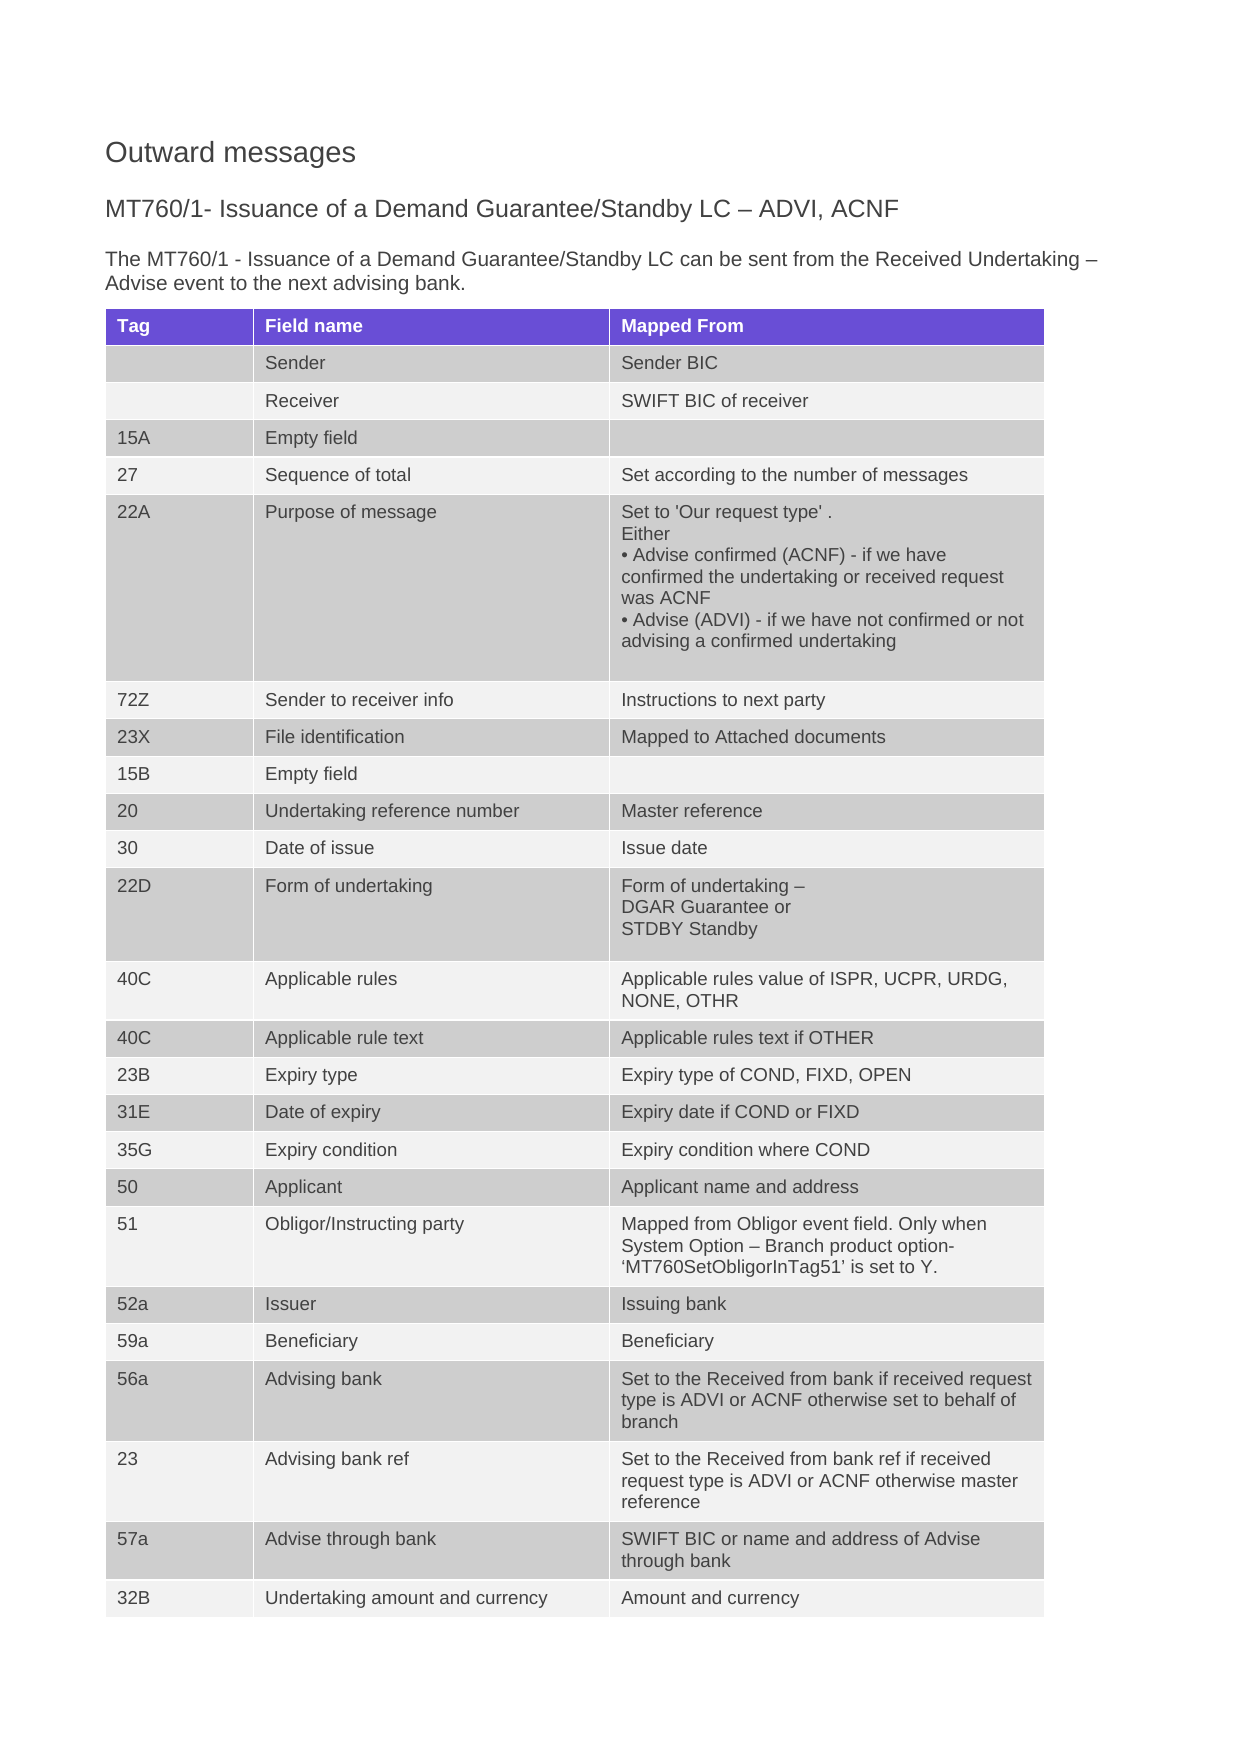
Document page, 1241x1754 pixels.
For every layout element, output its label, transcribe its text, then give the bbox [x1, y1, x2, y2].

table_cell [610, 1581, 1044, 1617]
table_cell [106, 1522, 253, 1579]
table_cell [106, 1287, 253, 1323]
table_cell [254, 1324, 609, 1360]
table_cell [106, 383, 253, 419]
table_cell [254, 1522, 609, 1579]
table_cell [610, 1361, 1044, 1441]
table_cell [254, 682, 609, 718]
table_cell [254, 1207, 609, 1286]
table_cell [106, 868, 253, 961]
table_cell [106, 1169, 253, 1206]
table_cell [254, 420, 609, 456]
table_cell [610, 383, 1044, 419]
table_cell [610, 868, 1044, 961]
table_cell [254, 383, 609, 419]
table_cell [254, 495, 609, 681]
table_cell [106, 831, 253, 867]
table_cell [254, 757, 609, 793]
text The MT760/1 - Issuance of a Demand Guarantee/Standby LC can be sent from the Received Undertaking – Advise event to the next advising bank. [105, 247, 1135, 295]
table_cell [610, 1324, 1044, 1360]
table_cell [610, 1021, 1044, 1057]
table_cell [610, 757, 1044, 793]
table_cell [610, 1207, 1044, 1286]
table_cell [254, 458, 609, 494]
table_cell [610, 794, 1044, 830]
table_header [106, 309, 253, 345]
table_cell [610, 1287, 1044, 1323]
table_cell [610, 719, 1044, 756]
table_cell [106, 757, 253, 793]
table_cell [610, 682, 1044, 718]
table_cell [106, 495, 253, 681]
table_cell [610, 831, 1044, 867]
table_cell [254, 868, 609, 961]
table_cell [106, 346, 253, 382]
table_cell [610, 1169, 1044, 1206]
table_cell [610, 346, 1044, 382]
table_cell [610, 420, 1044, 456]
subtitle MT760/1- Issuance of a Demand Guarantee/Standby LC – ADVI, ACNF [105, 193, 1135, 222]
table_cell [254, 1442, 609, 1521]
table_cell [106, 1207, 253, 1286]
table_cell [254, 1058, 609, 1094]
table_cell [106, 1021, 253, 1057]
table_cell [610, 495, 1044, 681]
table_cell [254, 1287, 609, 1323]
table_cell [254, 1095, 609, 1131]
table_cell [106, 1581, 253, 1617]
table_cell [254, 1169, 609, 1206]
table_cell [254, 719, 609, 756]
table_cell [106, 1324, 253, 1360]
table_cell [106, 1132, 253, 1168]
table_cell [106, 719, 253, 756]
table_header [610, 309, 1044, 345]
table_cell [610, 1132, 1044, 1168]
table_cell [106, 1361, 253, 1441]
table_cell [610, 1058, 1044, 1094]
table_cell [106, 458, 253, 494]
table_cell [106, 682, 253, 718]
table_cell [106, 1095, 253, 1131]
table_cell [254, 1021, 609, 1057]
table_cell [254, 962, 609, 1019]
subtitle Outward messages [105, 135, 1135, 168]
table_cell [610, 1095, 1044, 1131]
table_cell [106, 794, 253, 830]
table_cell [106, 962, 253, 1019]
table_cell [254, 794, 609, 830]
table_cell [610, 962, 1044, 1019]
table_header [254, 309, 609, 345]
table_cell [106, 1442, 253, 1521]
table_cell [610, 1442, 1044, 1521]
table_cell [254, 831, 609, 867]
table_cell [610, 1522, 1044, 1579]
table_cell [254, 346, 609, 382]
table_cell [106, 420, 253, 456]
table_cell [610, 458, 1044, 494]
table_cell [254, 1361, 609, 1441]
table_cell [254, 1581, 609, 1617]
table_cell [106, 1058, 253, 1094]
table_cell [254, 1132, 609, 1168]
